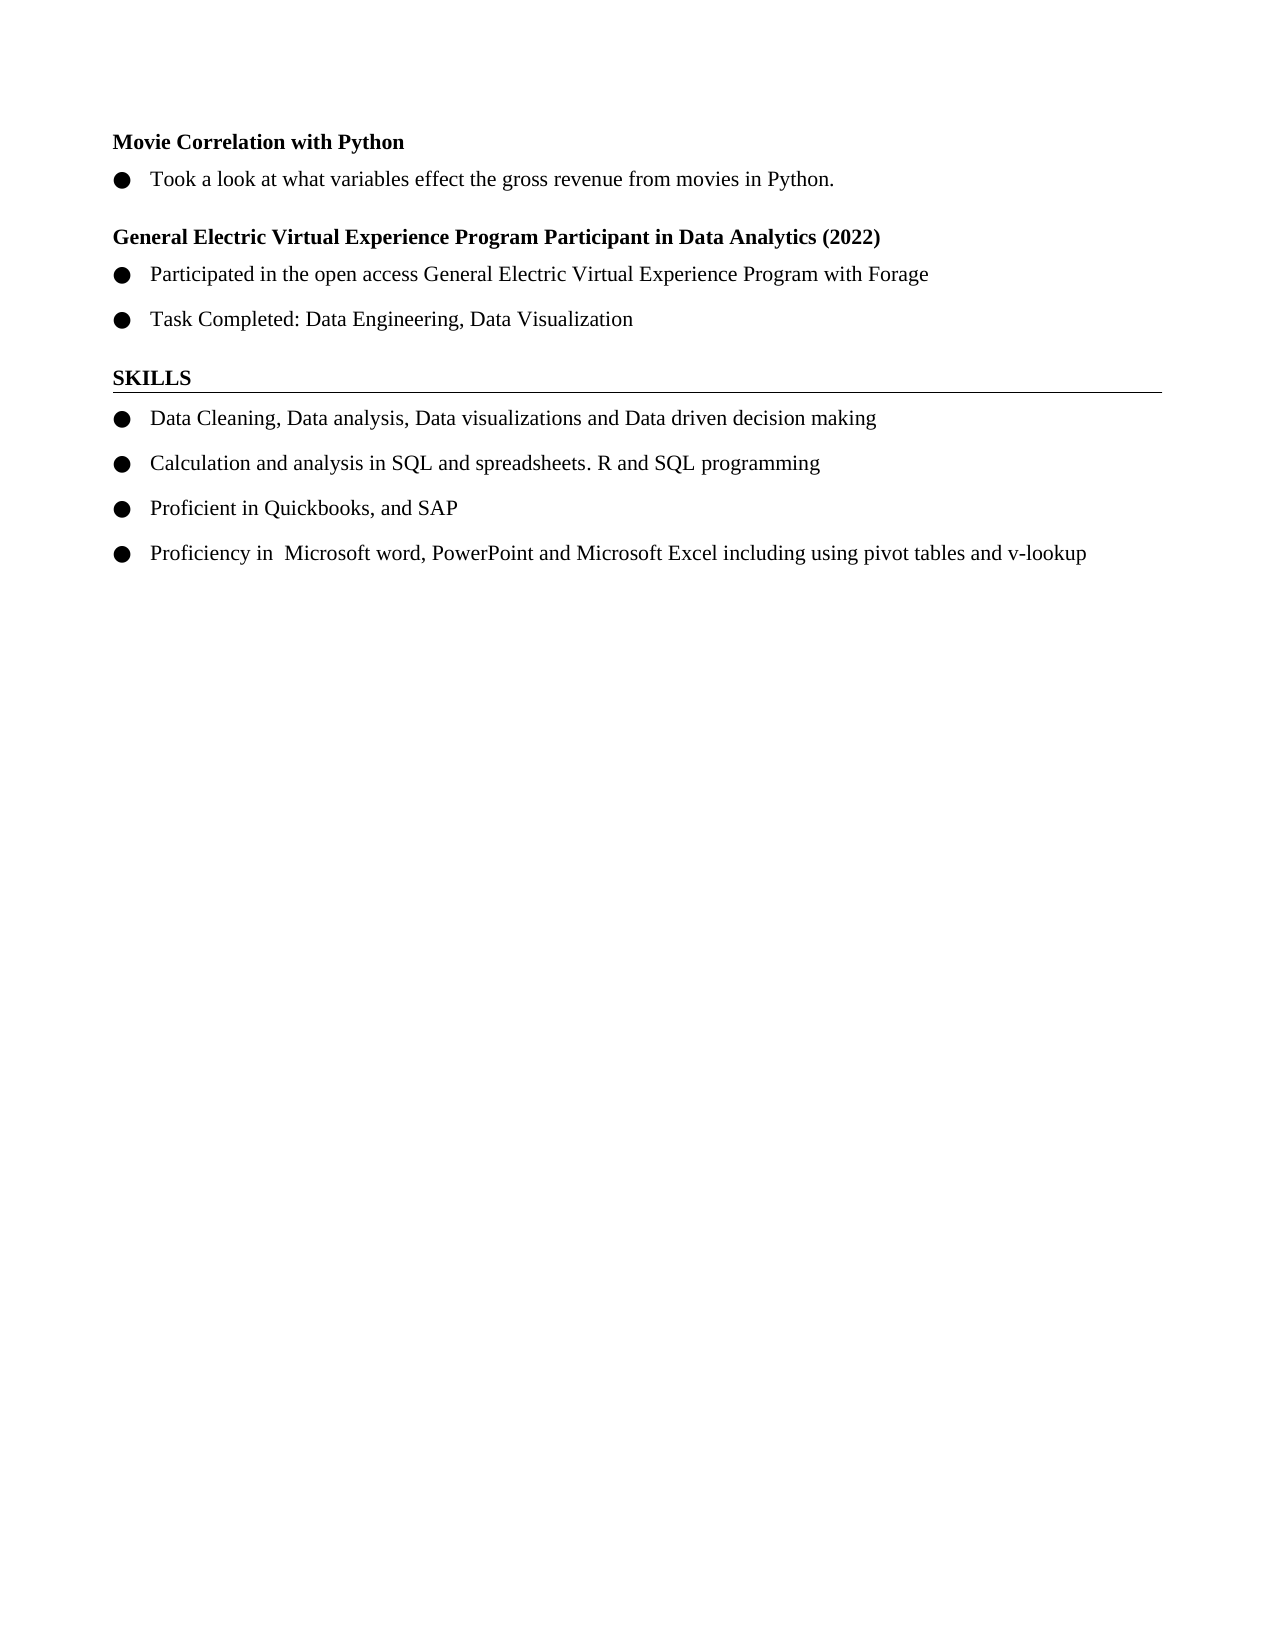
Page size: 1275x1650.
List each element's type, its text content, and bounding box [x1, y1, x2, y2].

list Calculation and analysis in SQL and spreadsheets. R and SQL programming [112, 438, 1162, 483]
list Proficient in Quickbooks, and SAP [112, 483, 1162, 527]
list Took a look at what variables effect the gross revenue from movies in Python. [112, 154, 1162, 199]
text General Electric Virtual Experience Program Participant in Data Analytics (2022) [112, 224, 1162, 249]
list Participated in the open access General Electric Virtual Experience Program with Forage [112, 249, 1162, 294]
list Task Completed: Data Engineering, Data Visualization [112, 294, 1162, 339]
text SKILLS [112, 364, 1162, 393]
list Data Cleaning, Data analysis, Data visualizations and Data driven decision making [112, 393, 1162, 438]
text Movie Correlation with Python [112, 129, 1162, 154]
list Proficiency in Microsoft word, PowerPoint and Microsoft Excel including using pivot tables and v-lookup [112, 527, 1162, 572]
